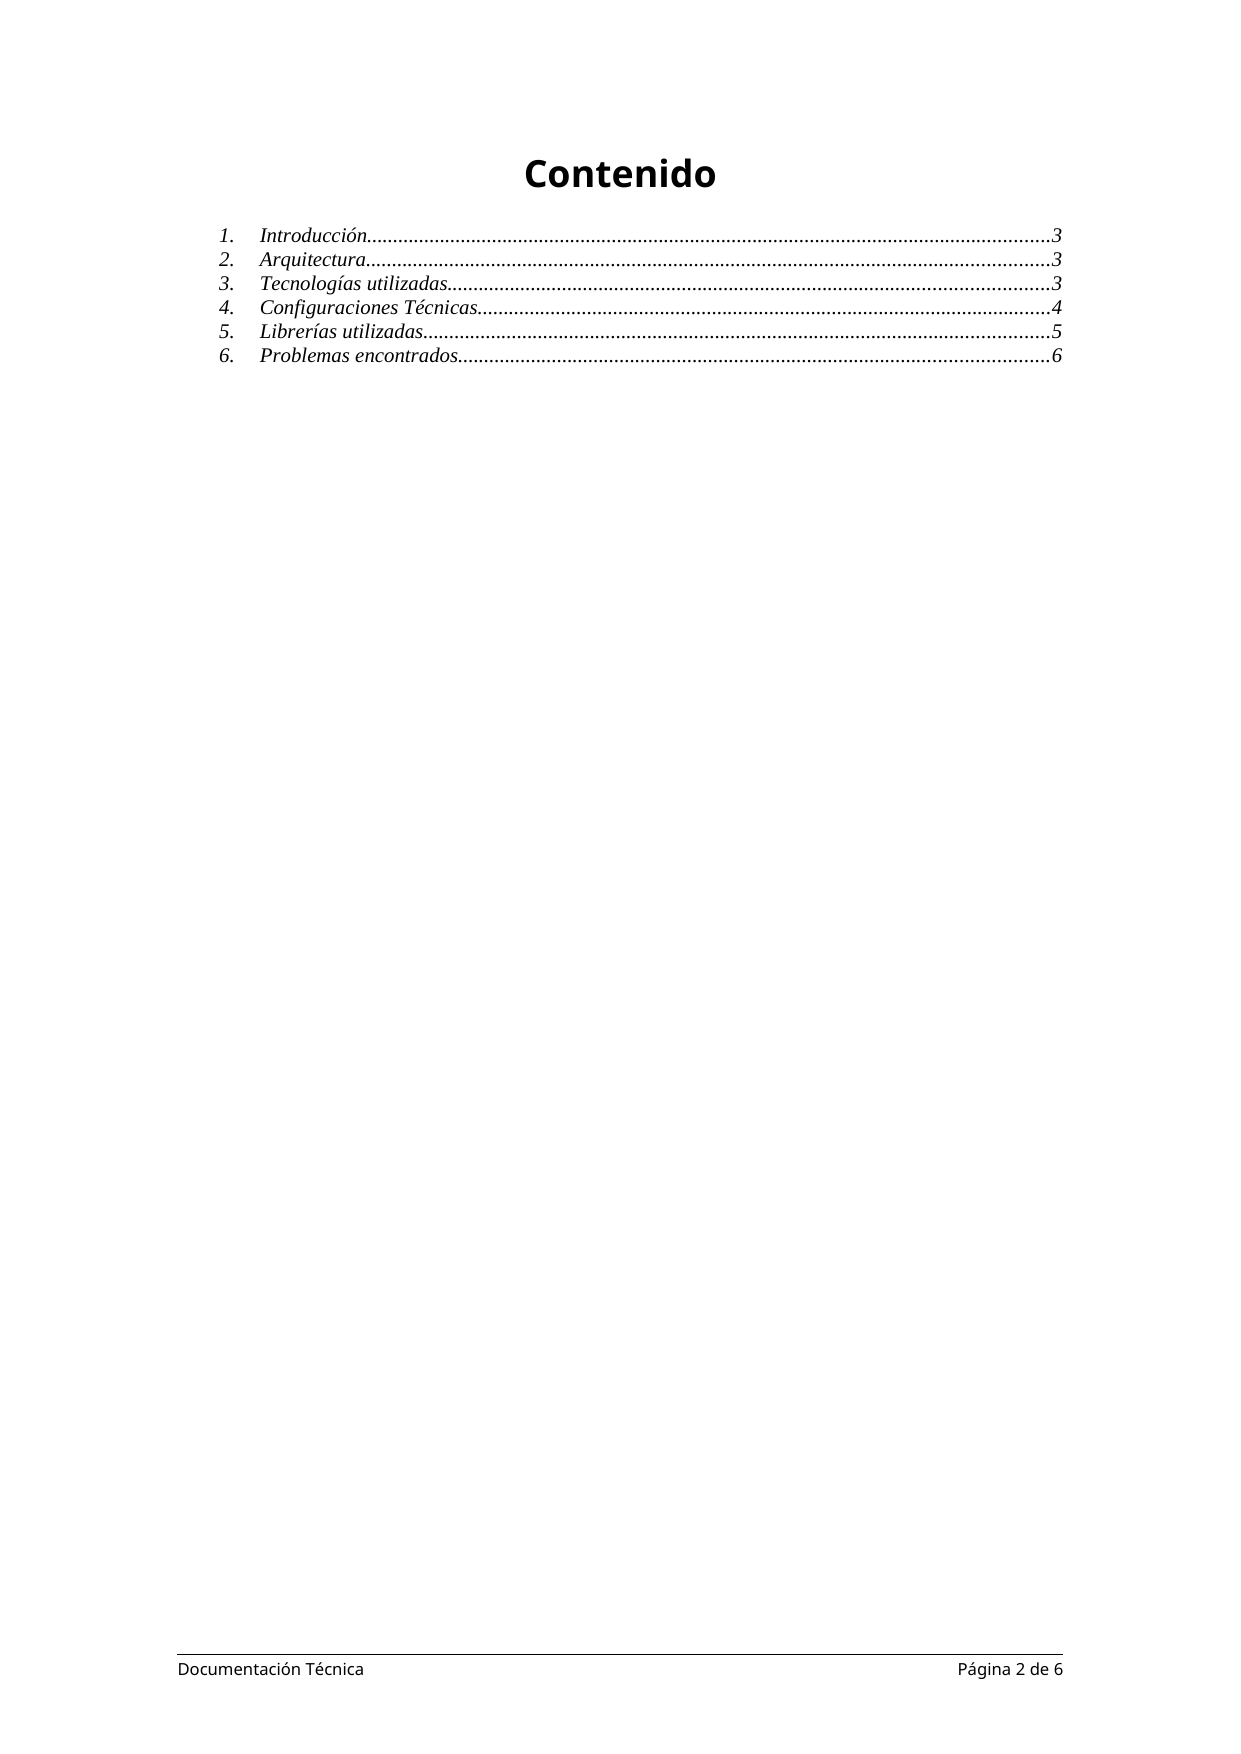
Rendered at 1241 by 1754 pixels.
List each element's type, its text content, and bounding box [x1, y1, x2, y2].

text 6. Problemas encontrados 6 [219, 343, 1063, 367]
text 3. Tecnologías utilizadas 3 [219, 271, 1063, 295]
text 1. Introducción 3 [219, 223, 1063, 247]
text 2. Arquitectura 3 [219, 247, 1063, 271]
text Contenido [177, 148, 1063, 199]
text 5. Librerías utilizadas 5 [219, 319, 1063, 343]
text 4. Configuraciones Técnicas 4 [219, 295, 1063, 319]
